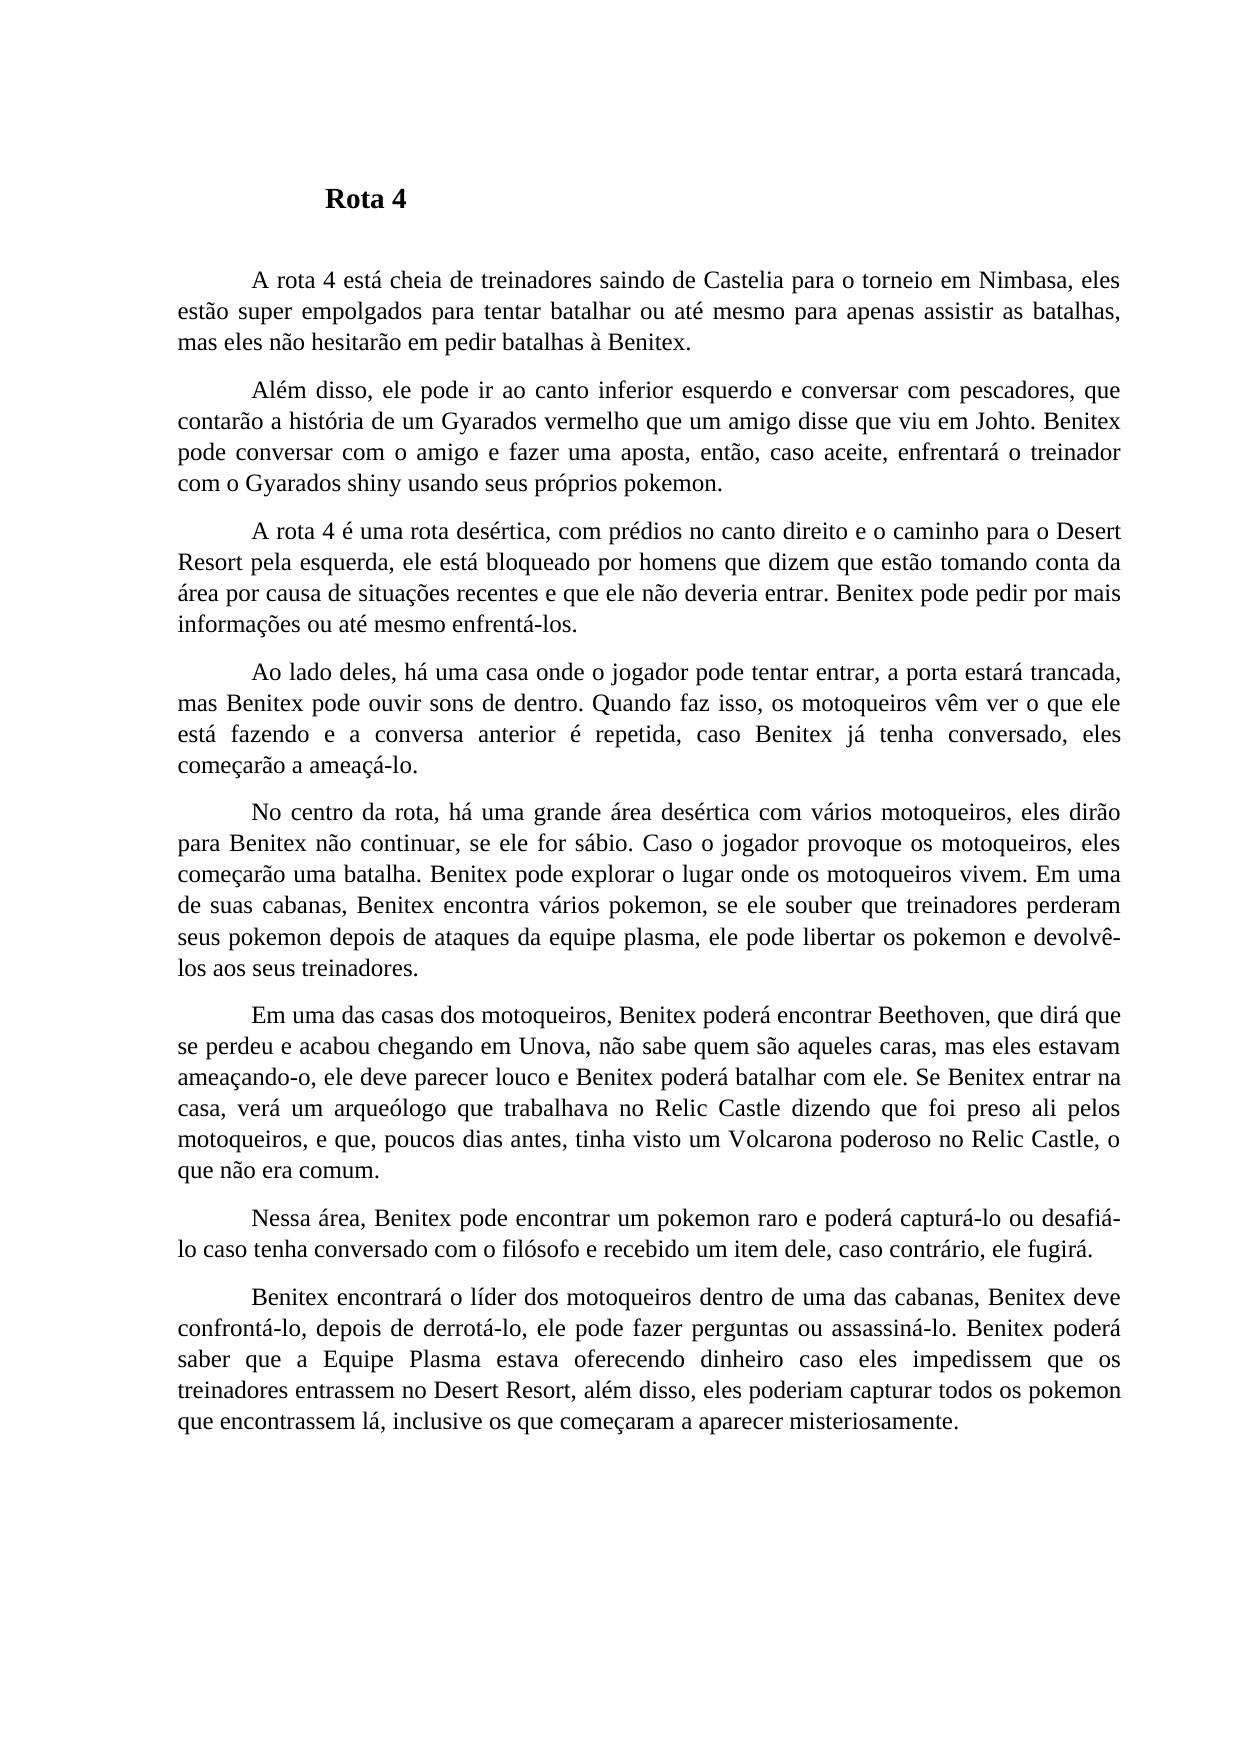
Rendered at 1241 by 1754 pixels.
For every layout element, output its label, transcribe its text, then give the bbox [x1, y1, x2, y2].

text Em uma das casas dos motoqueiros, Benitex poderá encontrar Beethoven, que dirá que se perdeu e acabou chegando em Unova, não sabe quem são aqueles caras, mas eles estavam ameaçando-o, ele deve parecer louco e Benitex poderá batalhar com ele. Se Benitex entrar na casa, verá um arqueólogo que trabalhava no Relic Castle dizendo que foi preso ali pelos motoqueiros, e que, poucos dias antes, tinha visto um Volcarona poderoso no Relic Castle, o que não era comum. [177, 1000, 1122, 1184]
text Benitex encontrará o líder dos motoqueiros dentro de uma das cabanas, Benitex deve confrontá-lo, depois de derrotá-lo, ele pode fazer perguntas ou assassiná-lo. Benitex poderá saber que a Equipe Plasma estava oferecendo dinheiro caso eles impedissem que os treinadores entrassem no Desert Resort, além disso, eles poderiam capturar todos os pokemon que encontrassem lá, inclusive os que começaram a aparecer misteriosamente. [177, 1282, 1122, 1435]
subtitle Rota 4 [177, 181, 1122, 215]
text Ao lado deles, há uma casa onde o jogador pode tentar entrar, a porta estará trancada, mas Benitex pode ouvir sons de dentro. Quando faz isso, os motoqueiros vêm ver o que ele está fazendo e a conversa anterior é repetida, caso Benitex já tenha conversado, eles começarão a ameaçá-lo. [177, 657, 1122, 778]
text No centro da rota, há uma grande área desértica com vários motoqueiros, eles dirão para Benitex não continuar, se ele for sábio. Caso o jogador provoque os motoqueiros, eles começarão uma batalha. Benitex pode explorar o lugar onde os motoqueiros vivem. Em uma de suas cabanas, Benitex encontra vários pokemon, se ele souber que treinadores perderam seus pokemon depois de ataques da equipe plasma, ele pode libertar os pokemon e devolvê-los aos seus treinadores. [177, 797, 1122, 981]
text A rota 4 é uma rota desértica, com prédios no canto direito e o caminho para o Desert Resort pela esquerda, ele está bloqueado por homens que dizem que estão tomando conta da área por causa de situações recentes e que ele não deveria entrar. Benitex pode pedir por mais informações ou até mesmo enfrentá-los. [177, 516, 1122, 638]
text Além disso, ele pode ir ao canto inferior esquerdo e conversar com pescadores, que contarão a história de um Gyarados vermelho que um amigo disse que viu em Johto. Benitex pode conversar com o amigo e fazer uma aposta, então, caso aceite, enfrentará o treinador com o Gyarados shiny usando seus próprios pokemon. [177, 375, 1122, 497]
text Nessa área, Benitex pode encontrar um pokemon raro e poderá capturá-lo ou desafiá-lo caso tenha conversado com o filósofo e recebido um item dele, caso contrário, ele fugirá. [177, 1203, 1122, 1263]
text A rota 4 está cheia de treinadores saindo de Castelia para o torneio em Nimbasa, eles estão super empolgados para tentar batalhar ou até mesmo para apenas assistir as batalhas, mas eles não hesitarão em pedir batalhas à Benitex. [177, 265, 1122, 356]
